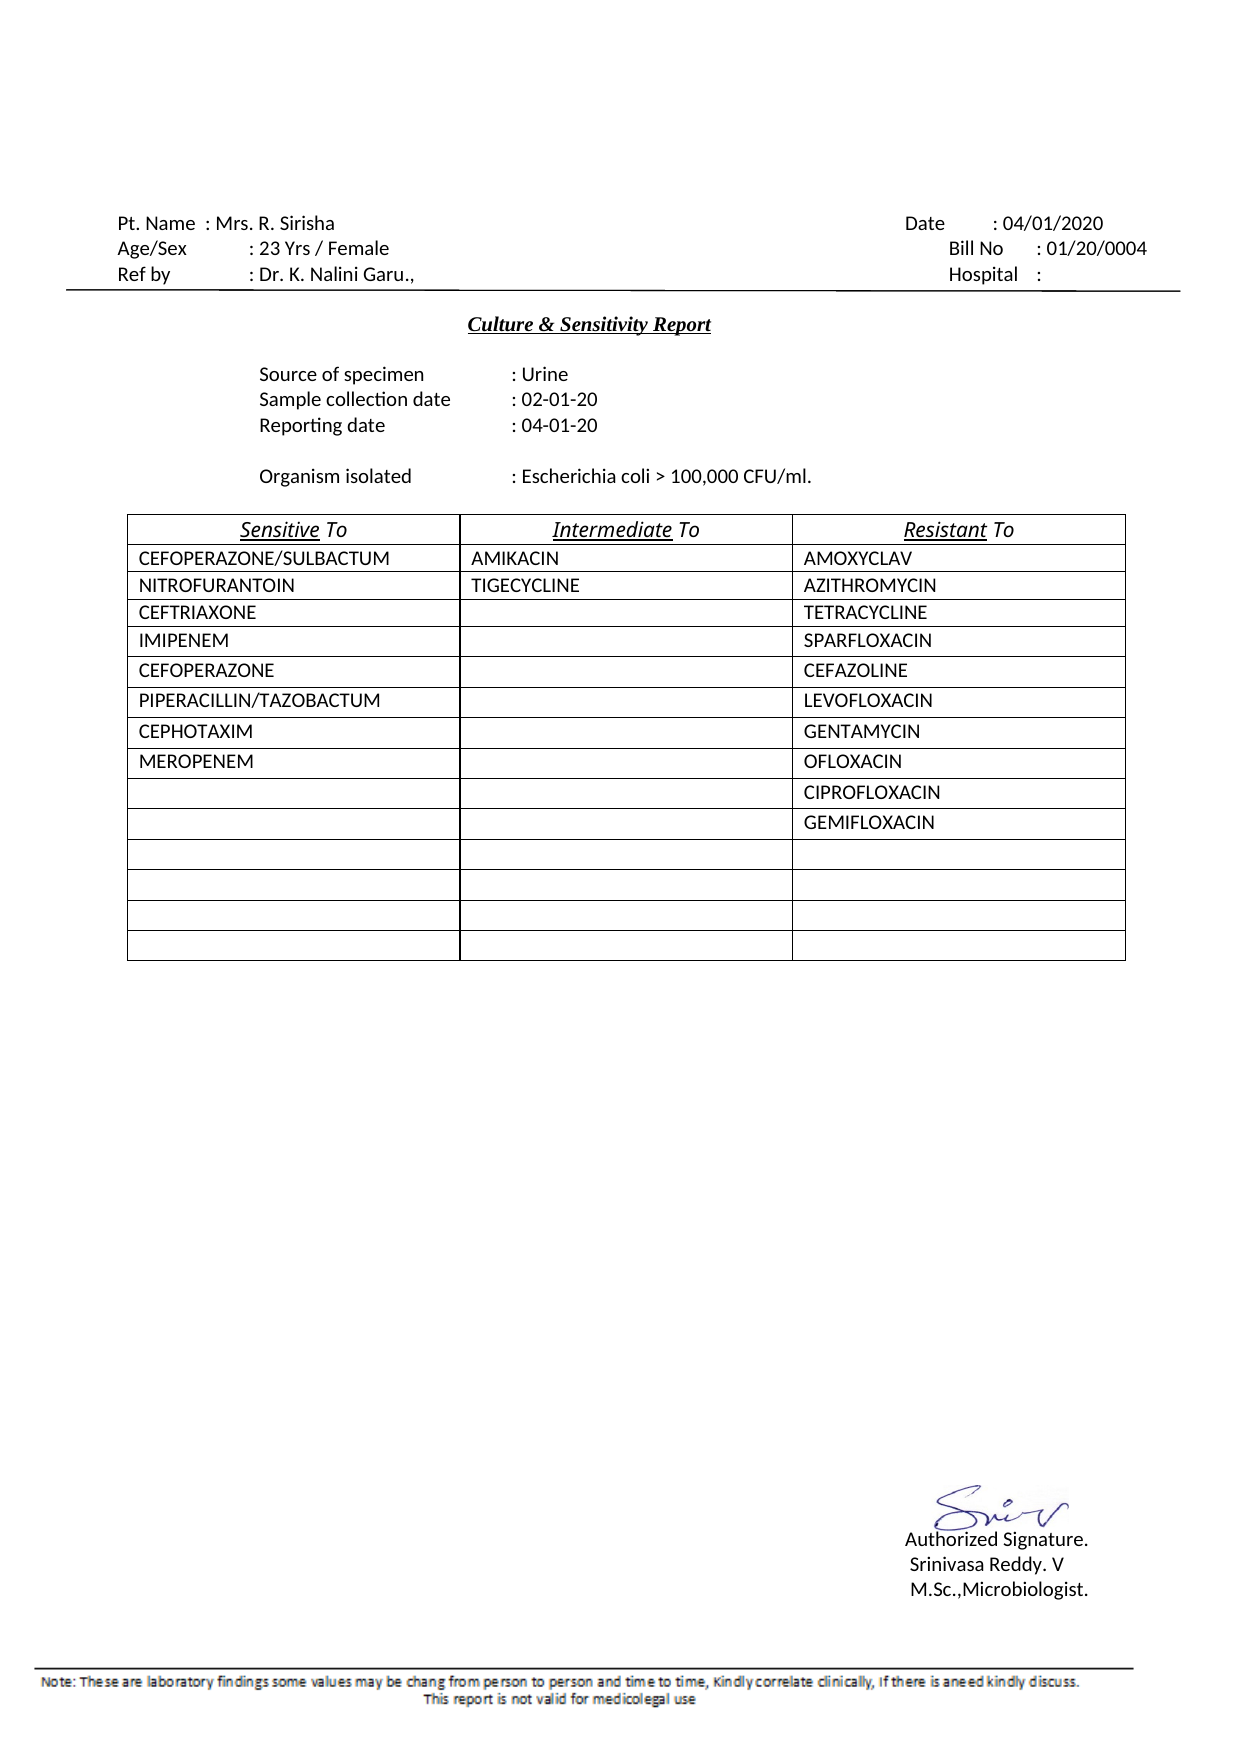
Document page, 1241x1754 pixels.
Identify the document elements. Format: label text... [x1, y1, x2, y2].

table_header Sensitive To [128, 515, 459, 544]
table_cell TETRACYCLINE [793, 600, 1125, 626]
table_cell [793, 901, 1125, 930]
table_cell GENTAMYCIN [793, 718, 1125, 747]
table_cell NITROFURANTOIN [128, 572, 459, 598]
table_cell CEFAZOLINE [793, 657, 1125, 687]
table_cell [128, 931, 459, 960]
table_cell [793, 870, 1125, 899]
text Ref by : Dr. K. Nalini Garu., Hospital : [74, 261, 1210, 286]
table_cell [461, 809, 792, 839]
table_cell [793, 840, 1125, 869]
text Age/Sex : 23 Yrs / Female Bill No : 01/20/0004 [74, 235, 1210, 261]
table_cell PIPERACILLIN/TAZOBACTUM [128, 688, 459, 717]
table_cell IMIPENEM [128, 627, 459, 656]
table_cell [461, 627, 792, 656]
table_cell CEFOPERAZONE [128, 657, 459, 687]
table_cell [128, 901, 459, 930]
table_cell AZITHROMYCIN [793, 572, 1125, 598]
text Source of specimen : Urine [259, 361, 1210, 387]
table_cell [793, 931, 1125, 960]
table_cell OFLOXACIN [793, 749, 1125, 778]
text Pt. Name : Mrs. R. Sirisha Date : 04/01/2020 [74, 210, 1210, 235]
table_cell [461, 901, 792, 930]
table_cell CEFOPERAZONE/SULBACTUM [128, 545, 459, 571]
table_cell GEMIFLOXACIN [793, 809, 1125, 839]
table_cell [461, 931, 792, 960]
table_cell SPARFLOXACIN [793, 627, 1125, 656]
table_cell [128, 779, 459, 808]
table_cell [461, 718, 792, 747]
table_cell CEPHOTAXIM [128, 718, 459, 747]
table_cell [128, 870, 459, 899]
picture [30, 1665, 1137, 1709]
text Reporting date : 04-01-20 [259, 412, 1210, 437]
table_cell [461, 870, 792, 899]
table_cell CIPROFLOXACIN [793, 779, 1125, 808]
table_cell [461, 600, 792, 626]
table_cell CEFTRIAXONE [128, 600, 459, 626]
picture [931, 1485, 1069, 1526]
text Authorized Signature. [905, 1526, 1210, 1551]
table_header Resistant To [793, 515, 1125, 544]
table_cell [461, 657, 792, 687]
table_cell TIGECYCLINE [461, 572, 792, 598]
table_cell [128, 809, 459, 839]
table_cell [461, 840, 792, 869]
table_cell LEVOFLOXACIN [793, 688, 1125, 717]
text Srinivasa Reddy. V [861, 1551, 1210, 1577]
text Sample collection date : 02-01-20 [259, 387, 1210, 412]
table_cell AMOXYCLAV [793, 545, 1125, 571]
text Organism isolated : Escherichia coli > 100,000 CFU/ml. [259, 463, 1210, 488]
table_cell [461, 749, 792, 778]
table_cell [128, 840, 459, 869]
text Culture & Sensitivity Report [424, 312, 1210, 336]
table_cell MEROPENEM [128, 749, 459, 778]
table_cell [461, 779, 792, 808]
table_cell [461, 688, 792, 717]
table_cell AMIKACIN [461, 545, 792, 571]
text M.Sc.,Microbiologist. [861, 1577, 1210, 1602]
table_header Intermediate To [461, 515, 792, 544]
